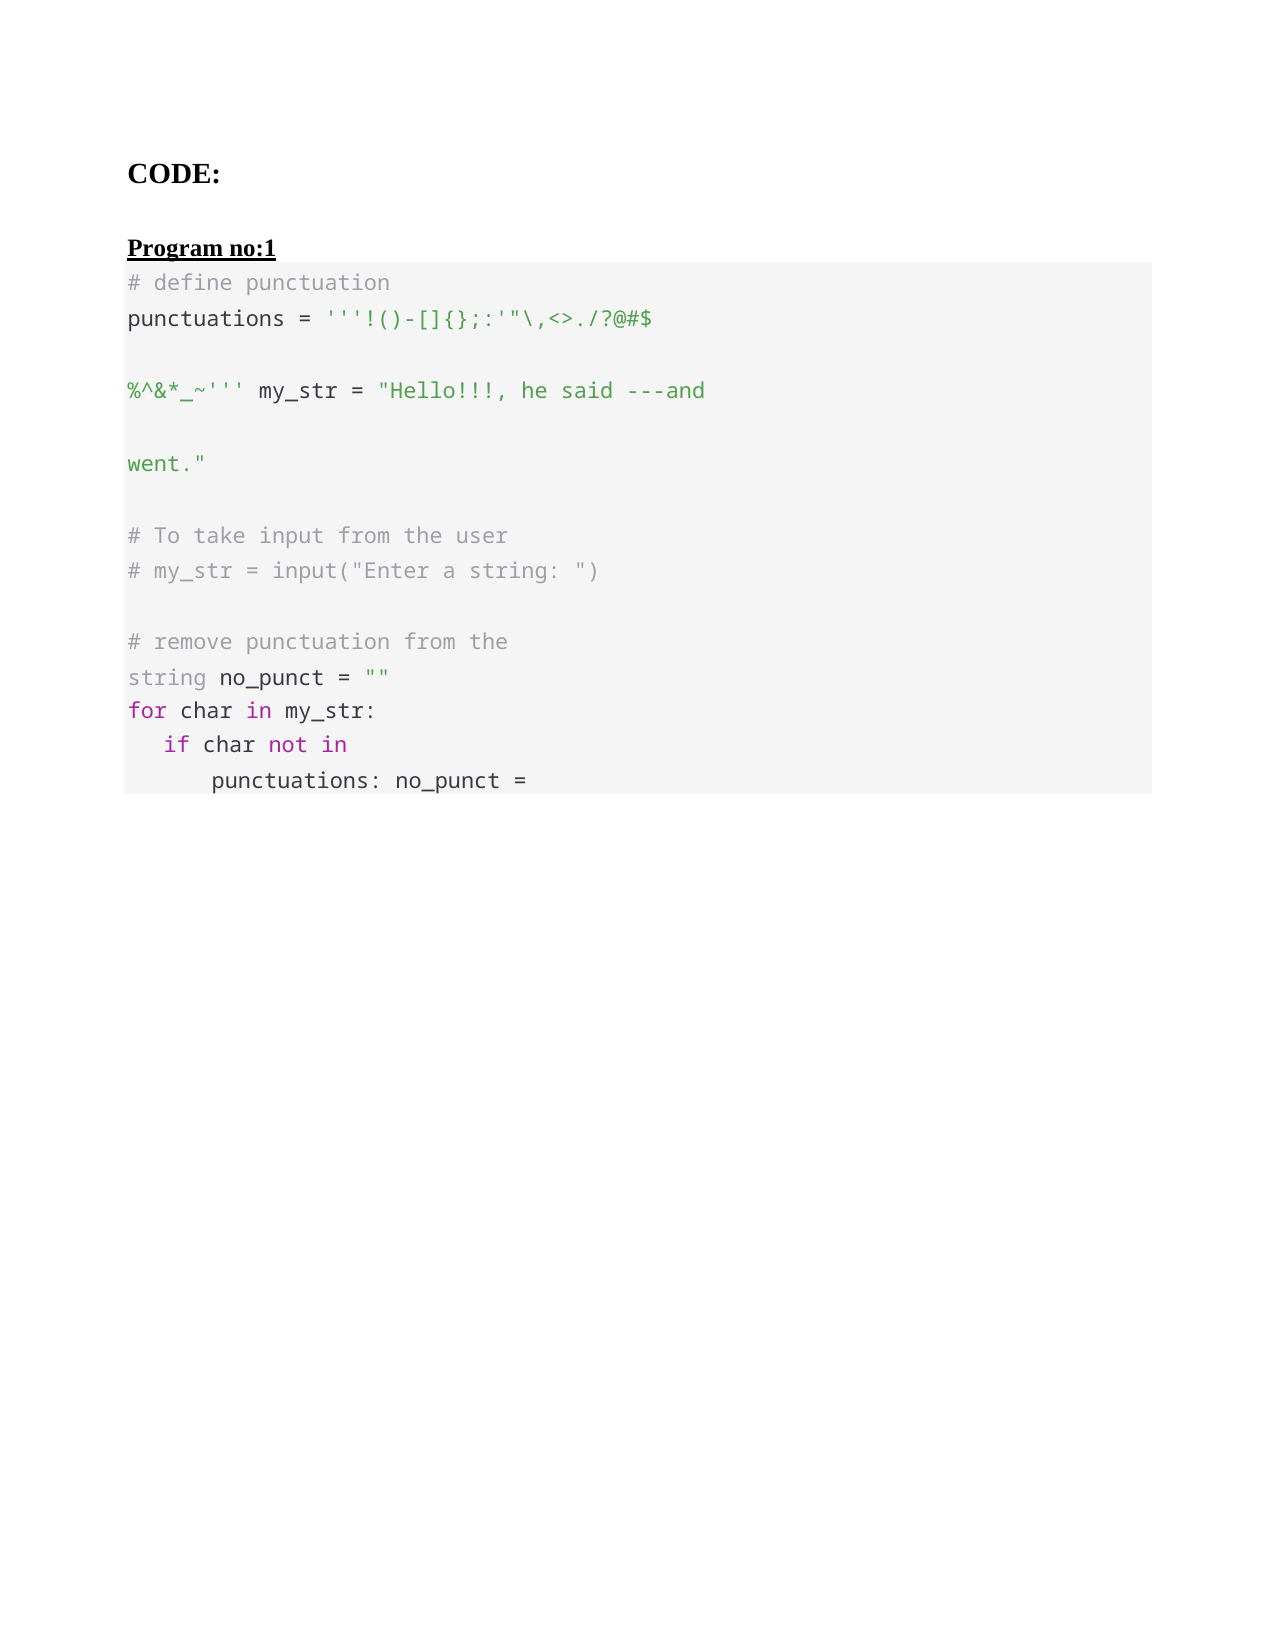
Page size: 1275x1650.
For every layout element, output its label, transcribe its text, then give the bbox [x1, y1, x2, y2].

text Program no:1 [127, 233, 1198, 262]
text CODE: [127, 156, 1198, 190]
